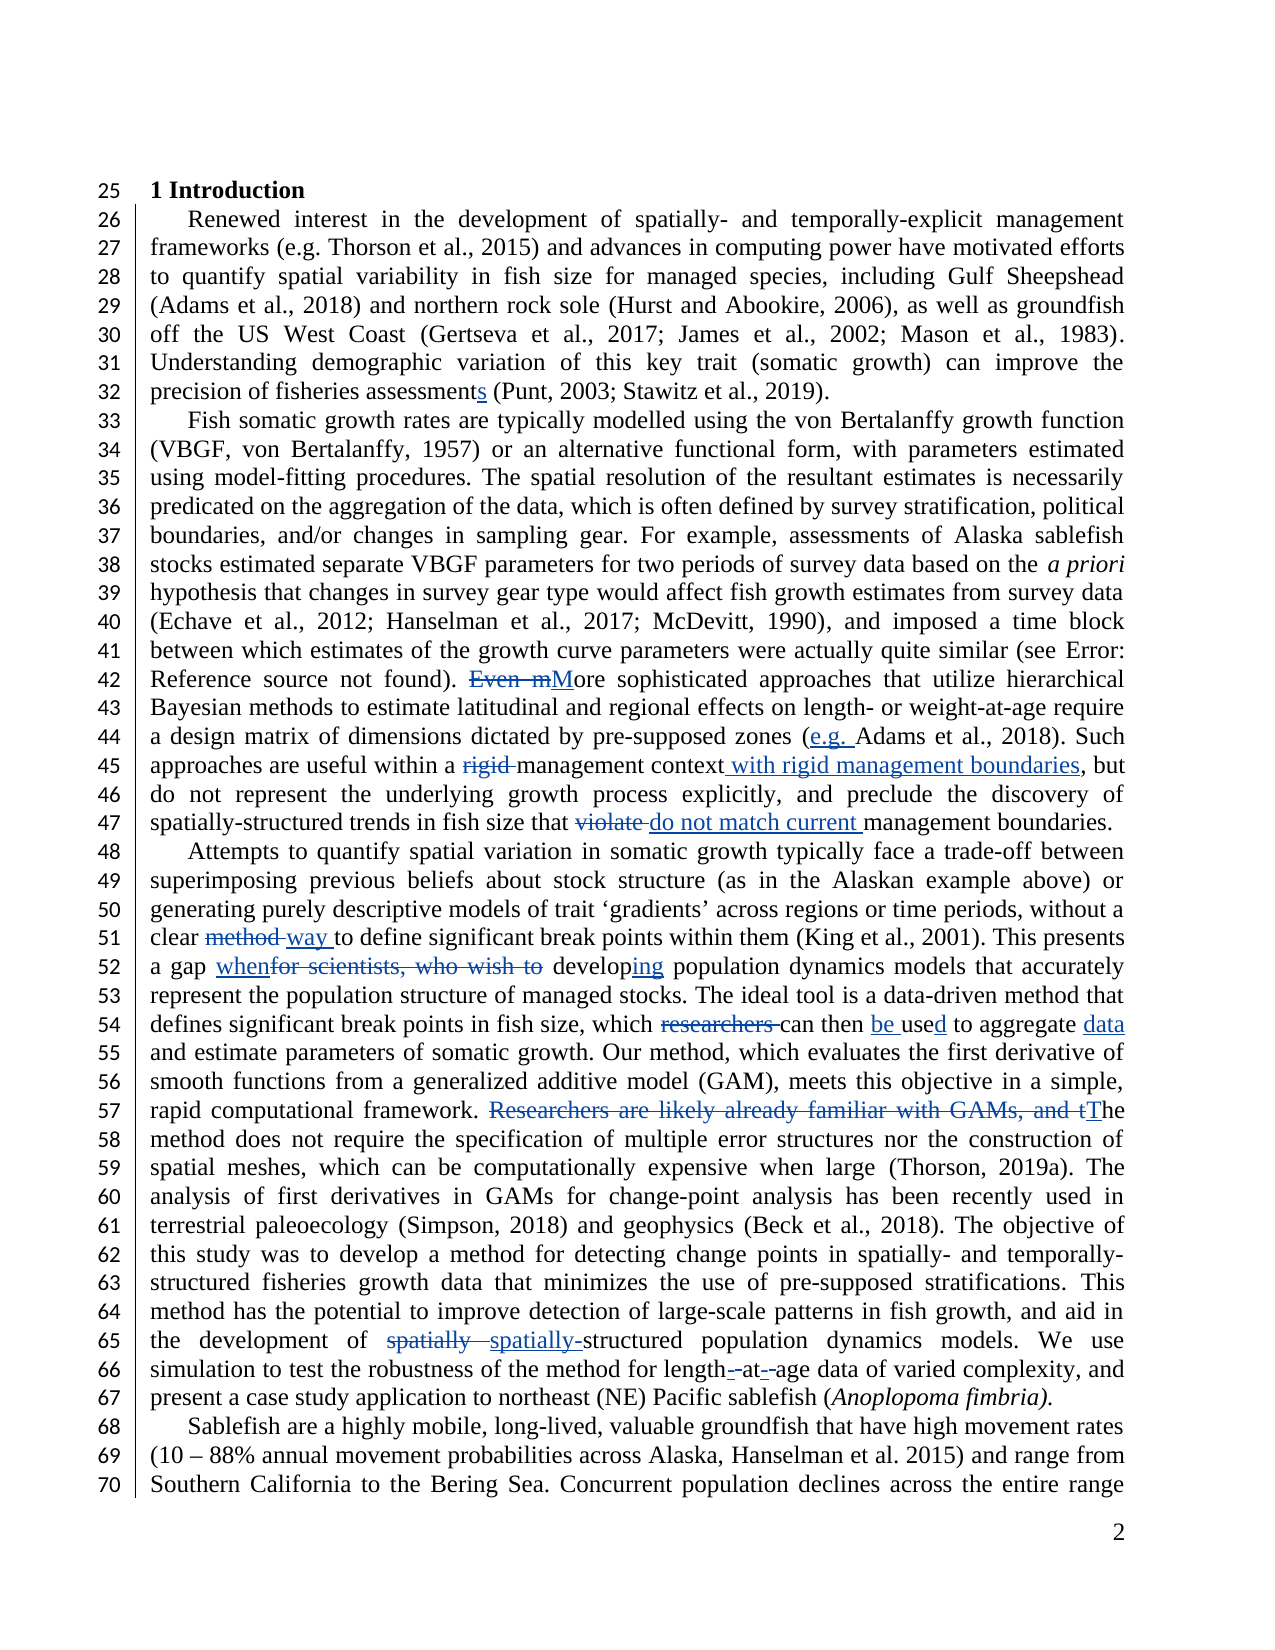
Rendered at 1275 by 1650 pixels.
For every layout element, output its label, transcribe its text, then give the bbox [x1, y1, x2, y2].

subtitle 1 Introduction [150, 175, 1125, 204]
text Attempts to quantify spatial variation in somatic growth typically face a trade-off between superimposing previous beliefs about stock structure (as in the Alaskan example above) or generating purely descriptive models of trait ‘gradients’ across regions or time periods, without a clear to define significant break points within them (King et al., 2001). This presents a gap develop population dynamics models that accurately represent the population structure of managed stocks. The ideal tool is a data-driven method that defines significant break points in fish size, which can then use to aggregate and estimate parameters of somatic growth. Our method, which evaluates the first derivative of smooth functions from a generalized additive model (GAM), meets this objective in a simple, rapid computational framework. he method does not require the specification of multiple error structures nor the construction of spatial meshes, which can be computationally expensive when large (Thorson, 2019a). The analysis of first derivatives in GAMs for change-point analysis has been recently used in terrestrial paleoecology (Simpson, 2018) and geophysics (Beck et al., 2018). The objective of this study was to develop a method for detecting change points in spatially- and temporally-structured fisheries growth data that minimizes the use of pre-supposed stratifications. This method has the potential to improve detection of large-scale patterns in fish growth, and aid in the development of structured population dynamics models. We use simulation to test the robustness of the method for lengthatage data of varied complexity, and present a case study application to northeast (NE) Pacific sablefish (Anoplopoma fimbria). [150, 836, 1125, 1411]
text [150, 1411, 1125, 1497]
text Renewed interest in the development of spatially- and temporally-explicit management frameworks (e.g. Thorson et al., 2015) and advances in computing power have motivated efforts to quantify spatial variability in fish size for managed species, including Gulf Sheepshead (Adams et al., 2018) and northern rock sole (Hurst and Abookire, 2006), as well as groundfish off the US West Coast (Gertseva et al., 2017; James et al., 2002; Mason et al., 1983). Understanding demographic variation of this key trait (somatic growth) can improve the precision of fisheries assessment (Punt, 2003; Stawitz et al., 2019). [150, 204, 1125, 405]
text Fish somatic growth rates are typically modelled using the von Bertalanffy growth function (VBGF, von Bertalanffy, 1957) or an alternative functional form, with parameters estimated using model-fitting procedures. The spatial resolution of the resultant estimates is necessarily predicated on the aggregation of the data, which is often defined by survey stratification, political boundaries, and/or changes in sampling gear. For example, assessments of Alaska sablefish stocks estimated separate VBGF parameters for two periods of survey data based on the a priori hypothesis that changes in survey gear type would affect fish growth estimates from survey data (Echave et al., 2012; Hanselman et al., 2017; McDevitt, 1990), and imposed a time block between which estimates of the growth curve parameters were actually quite similar (see Table 3). ore sophisticated approaches that utilize hierarchical Bayesian methods to estimate latitudinal and regional effects on length- or weight-at-age require a design matrix of dimensions dictated by pre-supposed zones (Adams et al., 2018). Such approaches are useful within a management context, but do not represent the underlying growth process explicitly, and preclude the discovery of spatially-structured trends in fish size that management boundaries. [150, 405, 1125, 836]
